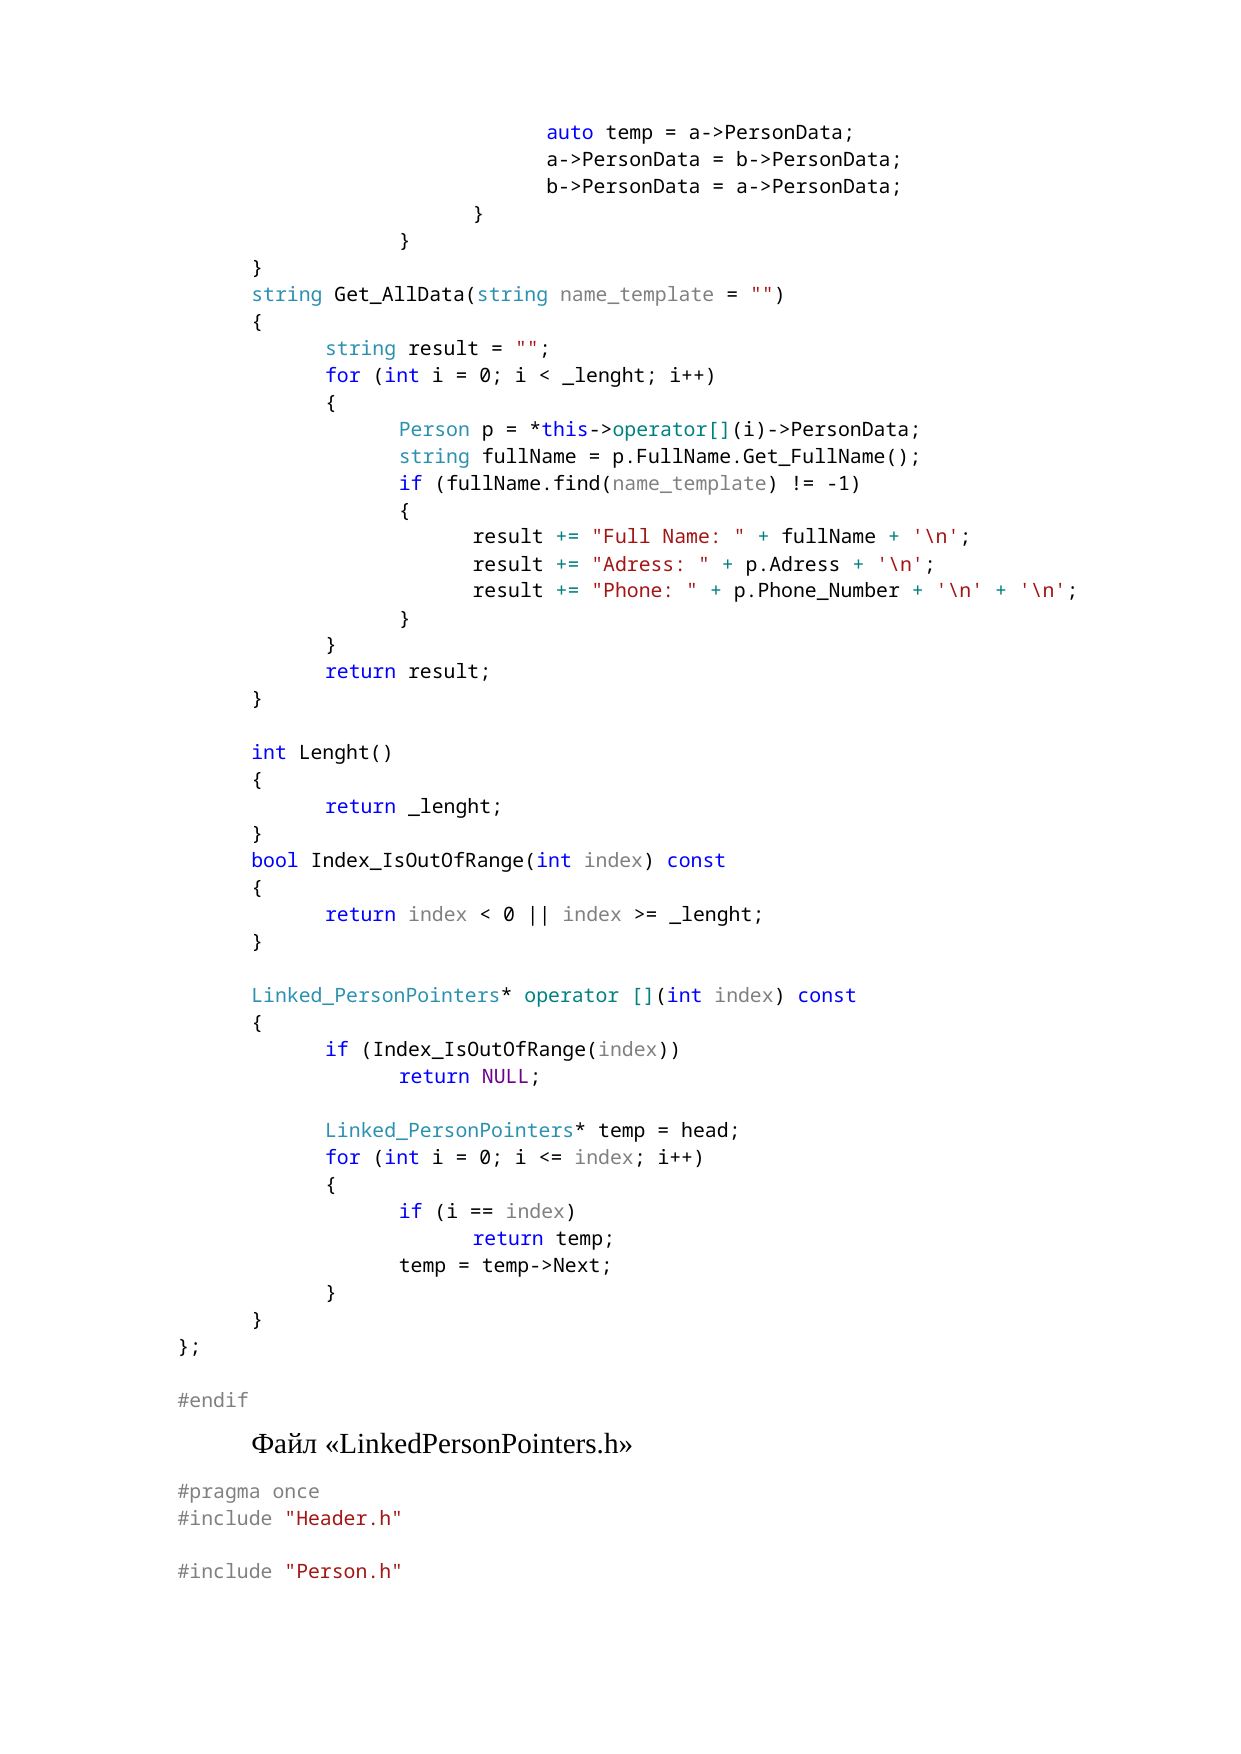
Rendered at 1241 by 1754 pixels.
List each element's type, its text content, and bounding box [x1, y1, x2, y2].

text if (i == index) [177, 1197, 1152, 1224]
text if (Index_IsOutOfRange(index)) [177, 1035, 1152, 1062]
text } [177, 1278, 1152, 1305]
text } [177, 685, 1152, 712]
text bool Index_IsOutOfRange(int index) const [177, 847, 1152, 873]
text result += "Full Name: " + fullName + '\n'; [177, 523, 1152, 550]
text return NULL; [177, 1062, 1152, 1089]
text string result = ""; [177, 334, 1152, 361]
text return result; [177, 658, 1152, 685]
text }; [177, 1332, 1152, 1359]
text result += "Phone: " + p.Phone_Number + '\n' + '\n'; [177, 577, 1152, 604]
text { [177, 873, 1152, 901]
text } [177, 226, 1152, 253]
text { [177, 766, 1152, 793]
text return index < 0 || index >= _lenght; [177, 901, 1152, 927]
text result += "Adress: " + p.Adress + '\n'; [177, 550, 1152, 577]
text } [177, 819, 1152, 847]
text auto temp = a->PersonData; [177, 118, 1152, 145]
text { [177, 496, 1152, 523]
text Linked_PersonPointers* operator [](int index) const [177, 981, 1152, 1008]
text int Lenght() [177, 739, 1152, 766]
text } [177, 604, 1152, 631]
text return temp; [177, 1224, 1152, 1251]
text Файл «LinkedPersonPointers.h» [177, 1427, 1152, 1460]
text Linked_PersonPointers* temp = head; [177, 1116, 1152, 1143]
text } [177, 927, 1152, 954]
text } [177, 631, 1152, 658]
text } [177, 1305, 1152, 1332]
text #include "Header.h" [177, 1504, 1152, 1531]
text a->PersonData = b->PersonData; [177, 145, 1152, 172]
text { [177, 1170, 1152, 1197]
text temp = temp->Next; [177, 1251, 1152, 1278]
text b->PersonData = a->PersonData; [177, 172, 1152, 199]
text string Get_AllData(string name_template = "") [177, 280, 1152, 307]
text } [177, 253, 1152, 280]
text { [177, 307, 1152, 334]
text for (int i = 0; i < _lenght; i++) [177, 361, 1152, 388]
text for (int i = 0; i <= index; i++) [177, 1143, 1152, 1170]
text { [177, 388, 1152, 415]
text #endif [177, 1386, 1152, 1413]
text #include "Person.h" [177, 1558, 1152, 1585]
text } [177, 199, 1152, 226]
text string fullName = p.FullName.Get_FullName(); [177, 442, 1152, 469]
text if (fullName.find(name_template) != -1) [177, 469, 1152, 496]
text Person p = *this->operator[](i)->PersonData; [177, 415, 1152, 442]
text { [177, 1008, 1152, 1035]
text return _lenght; [177, 793, 1152, 819]
text #pragma once [177, 1477, 1152, 1504]
